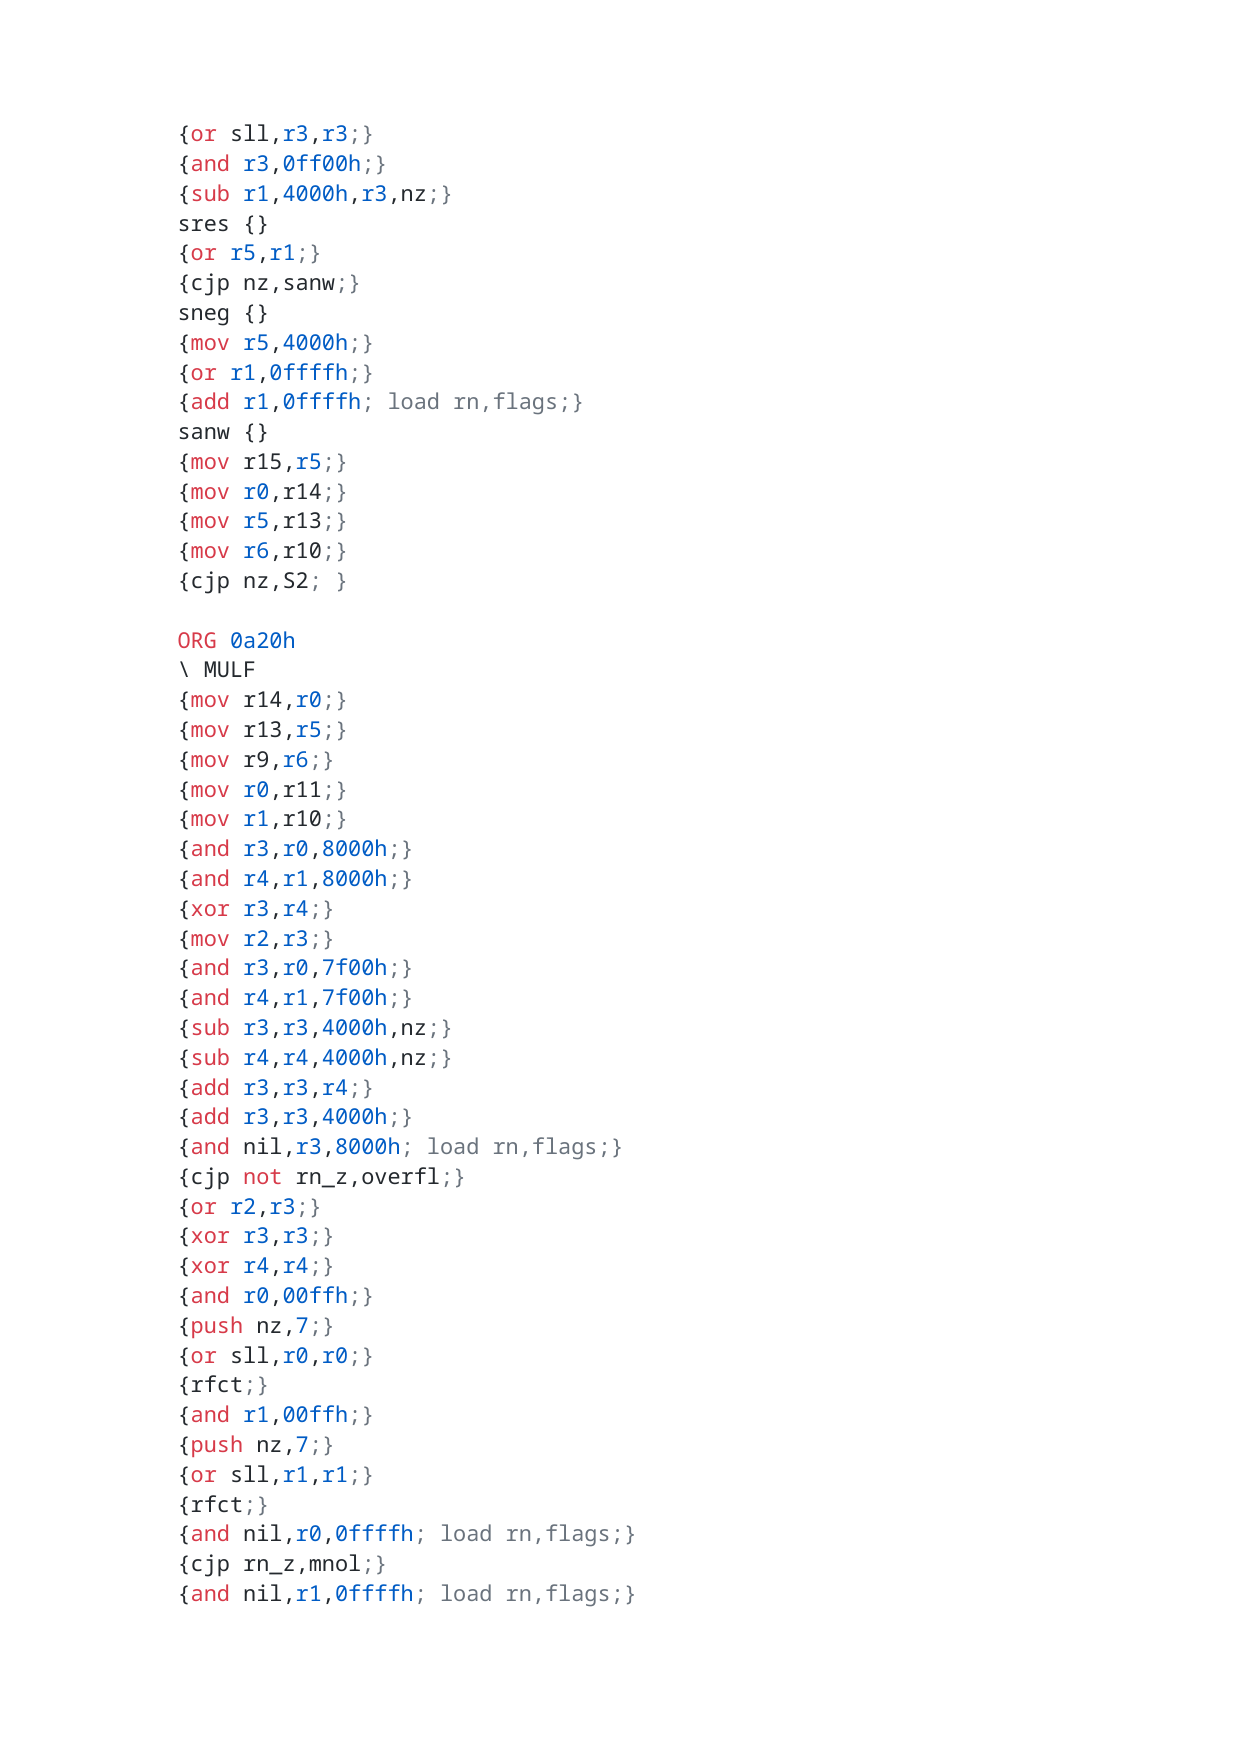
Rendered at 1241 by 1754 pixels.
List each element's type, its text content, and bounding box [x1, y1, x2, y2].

text {or sll,r0,r0;} [177, 1339, 1152, 1369]
text {and r1,00ffh;} [177, 1399, 1152, 1429]
text {and nil,r1,0ffffh; load rn,flags;} [177, 1578, 1152, 1608]
text {mov r6,r10;} [177, 535, 1152, 565]
text {add r1,0ffffh; load rn,flags;} [177, 386, 1152, 416]
text {mov r15,r5;} [177, 446, 1152, 476]
text {xor r3,r3;} [177, 1220, 1152, 1250]
text {add r3,r3,4000h;} [177, 1101, 1152, 1131]
text {cjp nz,S2; } [177, 565, 1152, 595]
text {mov r14,r0;} [177, 684, 1152, 714]
text {xor r3,r4;} [177, 893, 1152, 922]
text {or r2,r3;} [177, 1191, 1152, 1220]
text {sub r3,r3,4000h,nz;} [177, 1012, 1152, 1042]
text {cjp nz,sanw;} [177, 267, 1152, 297]
text {add r3,r3,r4;} [177, 1071, 1152, 1101]
text {mov r2,r3;} [177, 922, 1152, 952]
text {and nil,r0,0ffffh; load rn,flags;} [177, 1518, 1152, 1548]
text {and r3,r0,7f00h;} [177, 952, 1152, 982]
text {or r5,r1;} [177, 237, 1152, 267]
text {rfct;} [177, 1488, 1152, 1518]
text {mov r0,r11;} [177, 773, 1152, 803]
text {push nz,7;} [177, 1429, 1152, 1459]
text {and r3,0ff00h;} [177, 148, 1152, 178]
text sanw {} [177, 416, 1152, 446]
text {or sll,r1,r1;} [177, 1459, 1152, 1488]
text {cjp not rn_z,overfl;} [177, 1161, 1152, 1191]
text sres {} [177, 207, 1152, 237]
text {mov r0,r14;} [177, 476, 1152, 505]
text {and r4,r1,7f00h;} [177, 982, 1152, 1012]
text ORG 0a20h [177, 624, 1152, 654]
text {and nil,r3,8000h; load rn,flags;} [177, 1131, 1152, 1161]
text {and r0,00ffh;} [177, 1280, 1152, 1310]
text {cjp rn_z,mnol;} [177, 1548, 1152, 1578]
text {rfct;} [177, 1369, 1152, 1399]
text {mov r5,r13;} [177, 505, 1152, 535]
text \ MULF [177, 654, 1152, 684]
text {sub r1,4000h,r3,nz;} [177, 178, 1152, 207]
text {and r4,r1,8000h;} [177, 863, 1152, 893]
text {xor r4,r4;} [177, 1250, 1152, 1280]
text {mov r5,4000h;} [177, 327, 1152, 356]
text {mov r1,r10;} [177, 803, 1152, 833]
text {sub r4,r4,4000h,nz;} [177, 1042, 1152, 1071]
text {mov r9,r6;} [177, 744, 1152, 773]
text sneg {} [177, 297, 1152, 327]
text {and r3,r0,8000h;} [177, 833, 1152, 863]
text {push nz,7;} [177, 1310, 1152, 1339]
text {mov r13,r5;} [177, 714, 1152, 744]
text {or sll,r3,r3;} [177, 118, 1152, 148]
text {or r1,0ffffh;} [177, 356, 1152, 386]
